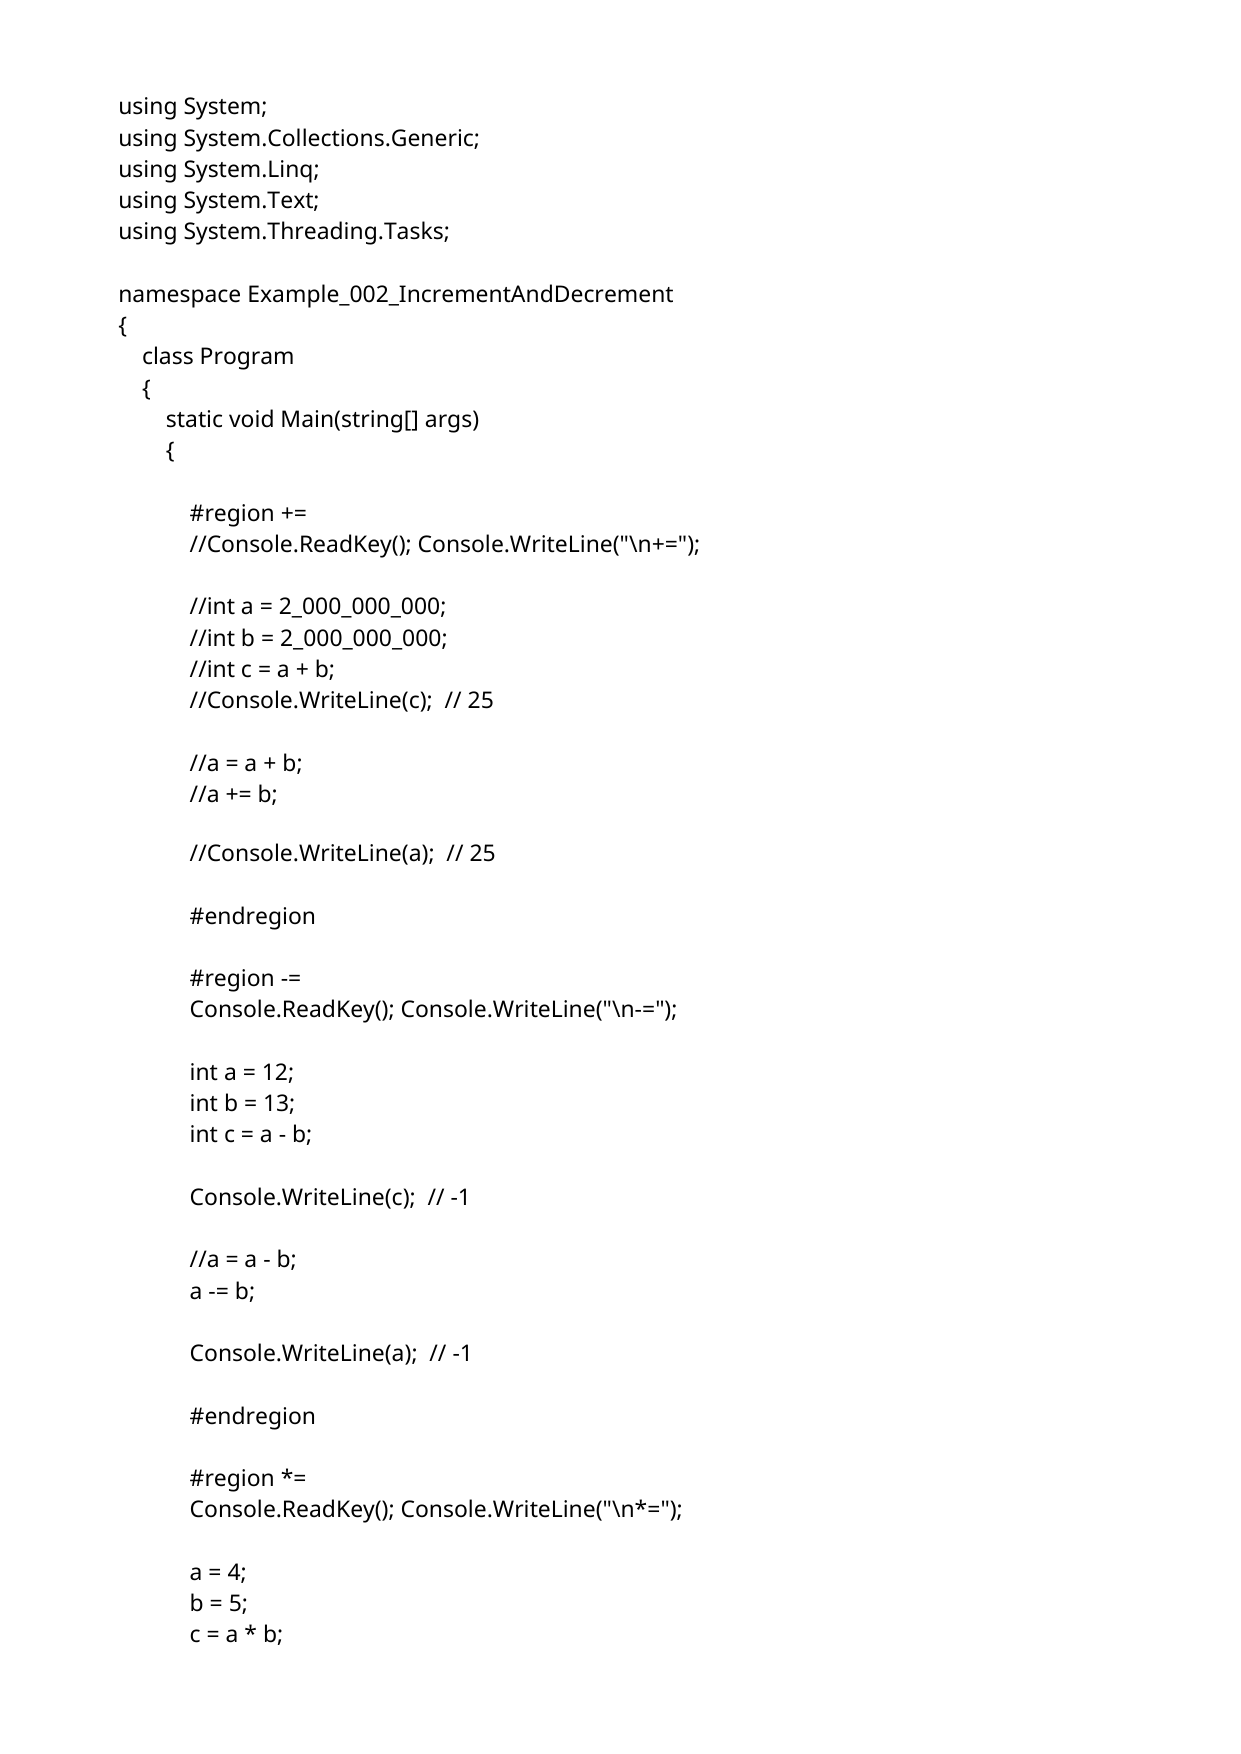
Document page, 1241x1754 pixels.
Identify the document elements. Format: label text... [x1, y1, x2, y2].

text using System.Text; [118, 184, 1152, 215]
text int b = 13; [118, 1087, 1152, 1118]
text int c = a - b; [118, 1118, 1152, 1149]
text class Program [118, 340, 1152, 372]
text using System.Linq; [118, 153, 1152, 184]
text #endregion [118, 1399, 1152, 1431]
text Console.ReadKey(); Console.WriteLine("\n-="); [118, 993, 1152, 1024]
text //a = a - b; [118, 1243, 1152, 1274]
text using System; [118, 90, 1152, 122]
text using System.Threading.Tasks; [118, 215, 1152, 247]
text //Console.ReadKey(); Console.WriteLine("\n+="); [118, 528, 1152, 559]
text //int a = 2_000_000_000; [118, 590, 1152, 622]
text #region *= [118, 1462, 1152, 1493]
text Console.ReadKey(); Console.WriteLine("\n*="); [118, 1493, 1152, 1524]
text a = 4; [118, 1556, 1152, 1587]
text { [118, 434, 1152, 465]
text Console.WriteLine(c); // -1 [118, 1181, 1152, 1212]
text using System.Collections.Generic; [118, 122, 1152, 153]
text #region -= [118, 962, 1152, 993]
text c = a * b; [118, 1618, 1152, 1649]
text Console.WriteLine(a); // -1 [118, 1337, 1152, 1368]
text //a = a + b; [118, 747, 1152, 778]
text b = 5; [118, 1587, 1152, 1618]
text //Console.WriteLine(a); // 25 [118, 837, 1152, 868]
text int a = 12; [118, 1056, 1152, 1087]
text #endregion [118, 899, 1152, 931]
text #region += [118, 497, 1152, 528]
text //int c = a + b; [118, 653, 1152, 684]
text { [118, 372, 1152, 403]
text //a += b; [118, 778, 1152, 809]
text //int b = 2_000_000_000; [118, 622, 1152, 653]
text a -= b; [118, 1274, 1152, 1306]
text namespace Example_002_IncrementAndDecrement [118, 278, 1152, 309]
text //Console.WriteLine(c); // 25 [118, 684, 1152, 715]
text static void Main(string[] args) [118, 403, 1152, 434]
text { [118, 309, 1152, 340]
